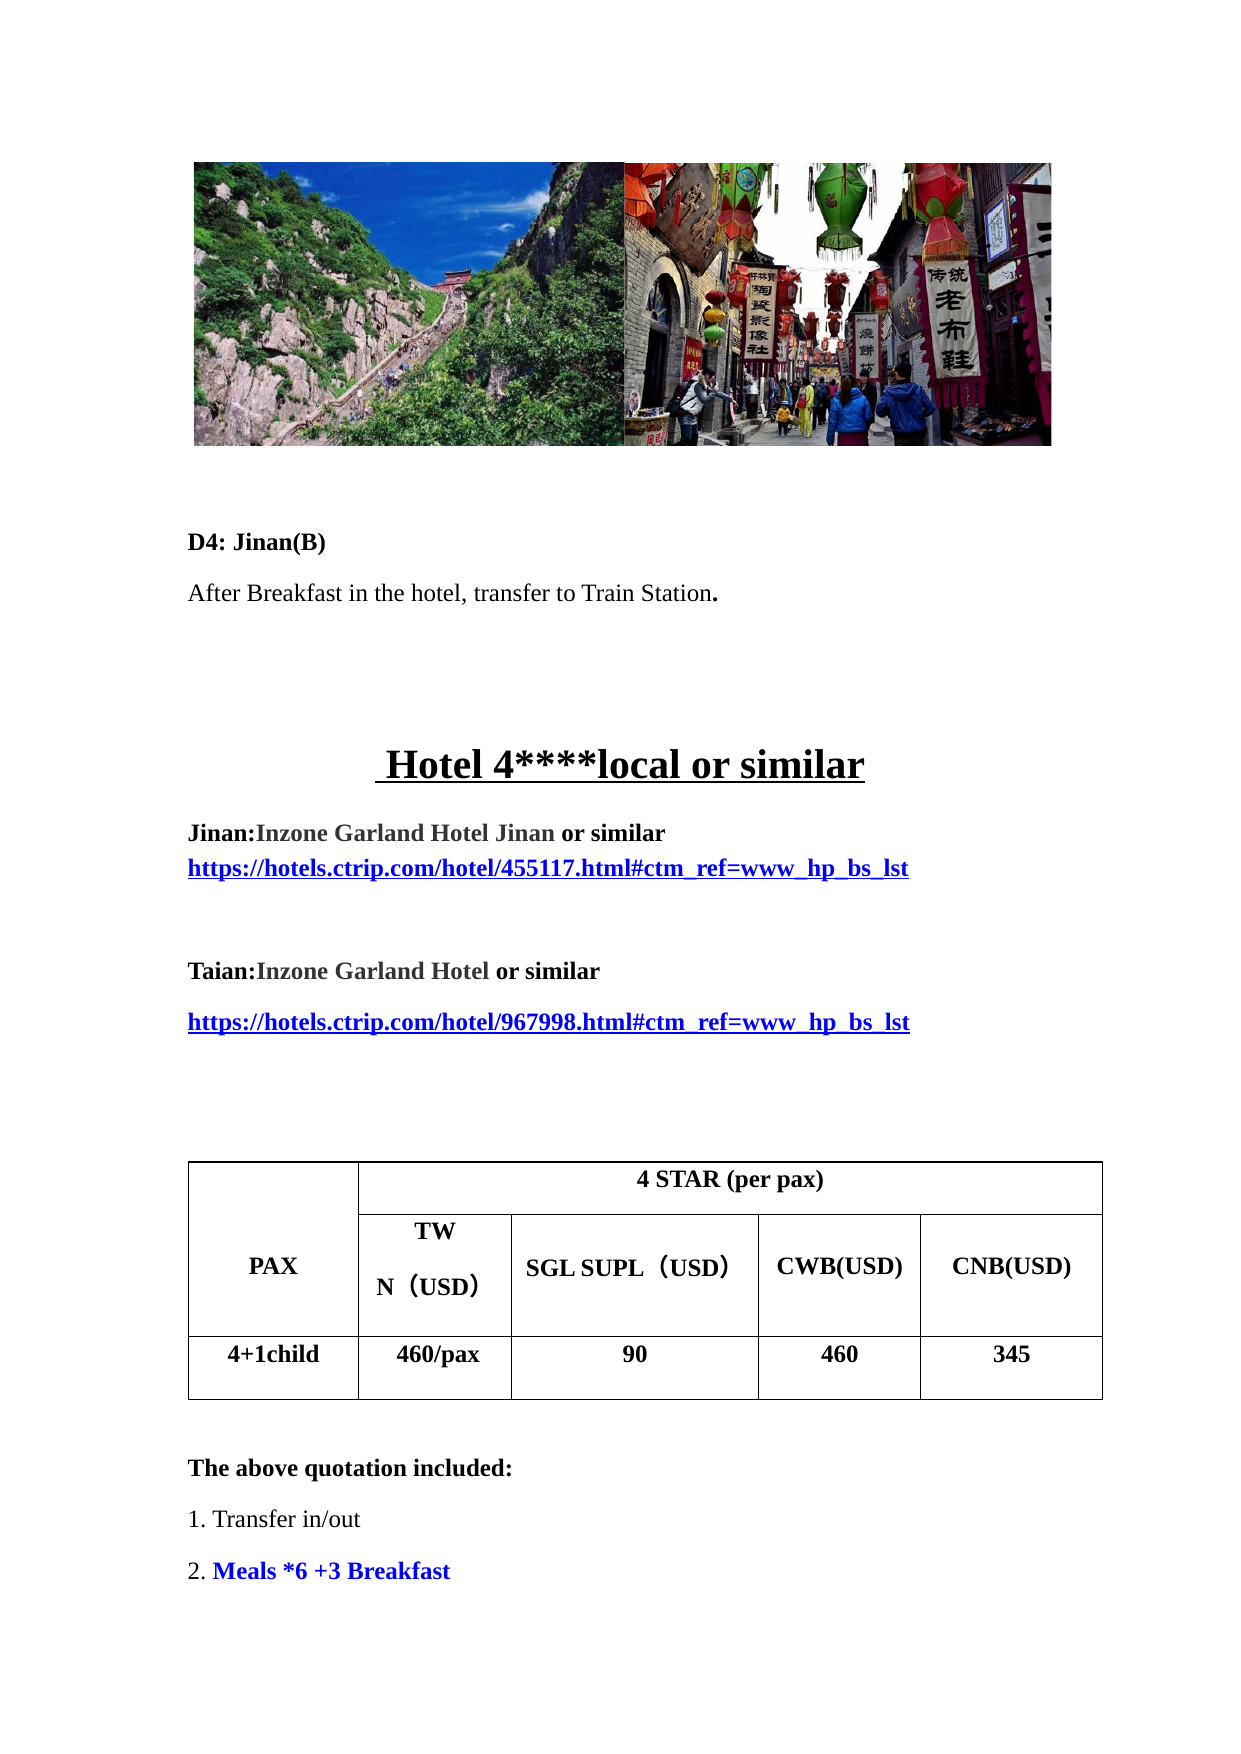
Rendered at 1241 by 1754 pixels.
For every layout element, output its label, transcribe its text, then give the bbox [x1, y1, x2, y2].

text D4: Jinan(B) [187, 525, 1053, 557]
table_cell 345 [921, 1337, 1102, 1398]
text Hotel 4****local or similar [187, 731, 1053, 796]
picture [193, 162, 1052, 446]
table_cell 460/pax [359, 1337, 511, 1398]
table_cell CNB(USD) [921, 1215, 1102, 1336]
table_cell CWB(USD) [759, 1215, 920, 1336]
table_header 4 STAR (per pax) [359, 1163, 1102, 1213]
table_cell TWN（USD） [359, 1215, 511, 1336]
table_cell 4+1child [189, 1337, 358, 1398]
table_cell 460 [759, 1337, 920, 1398]
text 1. Transfer in/out [187, 1502, 1053, 1535]
table_cell 90 [512, 1337, 758, 1398]
text After Breakfast in the hotel, transfer to Train Station. [187, 576, 1053, 609]
text 2. Meals *6 +3 Breakfast [187, 1554, 1053, 1586]
table_cell SGL SUPL（USD） [512, 1215, 758, 1336]
text https://hotels.ctrip.com/hotel/967998.html#ctm_ref=www_hp_bs_lst [187, 1006, 1053, 1038]
text Taian:Inzone Garland Hotel or similar [187, 954, 1053, 987]
table_header PAX [189, 1163, 358, 1336]
text The above quotation included: [187, 1451, 1053, 1483]
text Jinan:Inzone Garland Hotel Jinan or similar https://hotels.ctrip.com/hotel/455117.html#ctm_ref=www_hp_bs_lst [187, 816, 1053, 884]
